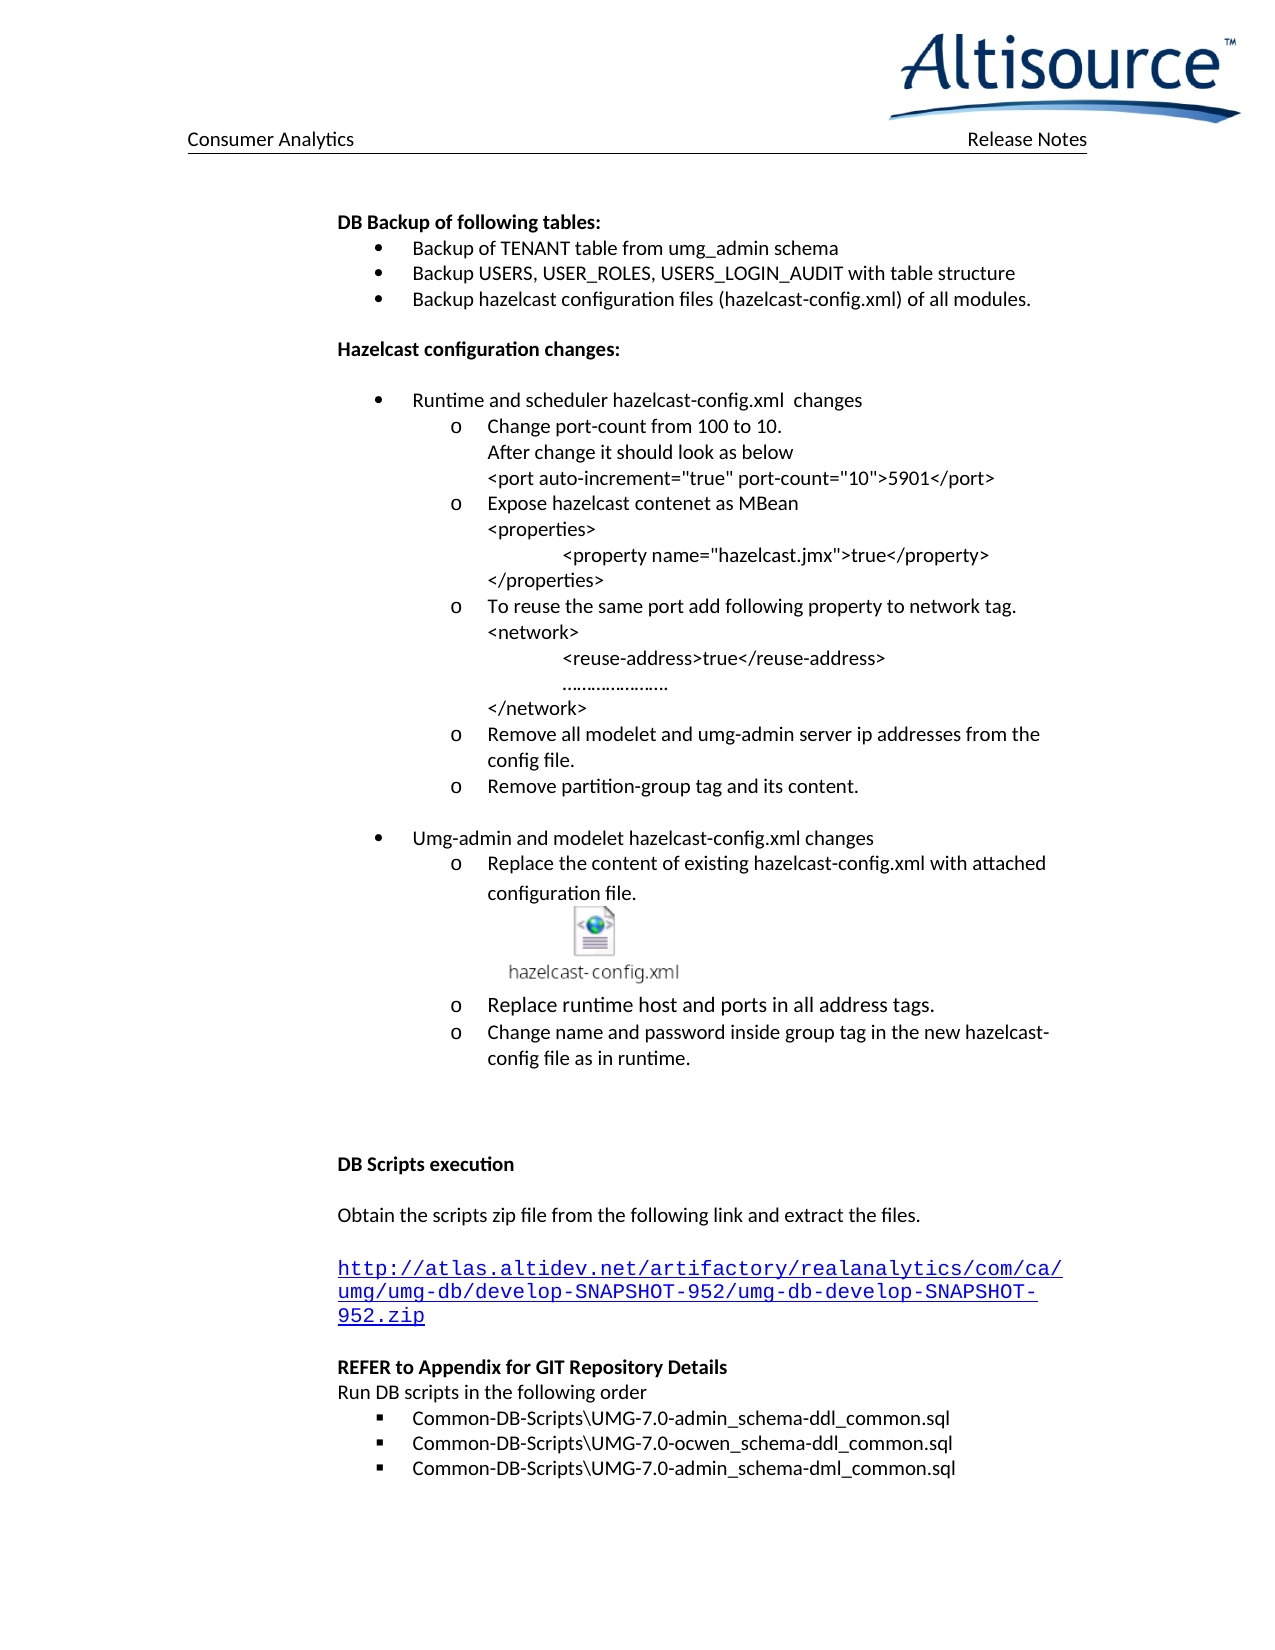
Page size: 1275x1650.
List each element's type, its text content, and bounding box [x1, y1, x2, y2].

text Obtain the scripts zip file from the following link and extract the files. [262, 1202, 1087, 1228]
text </network> [412, 696, 1087, 721]
list Backup of TENANT table from umg_admin schema [375, 235, 1087, 260]
text DB Backup of following tables: [337, 209, 1087, 235]
text <network> [487, 619, 1087, 645]
text <property name="hazelcast.jmx">true</property> [487, 542, 1087, 567]
list Remove all modelet and umg-admin server ip addresses from the config file. [450, 721, 1087, 773]
text Run DB scripts in the following order [262, 1379, 1087, 1405]
list Remove partition-group tag and its content. [450, 773, 1087, 799]
picture [862, 12, 1264, 124]
list Umg-admin and modelet hazelcast-config.xml changes [375, 825, 1087, 850]
list Change name and password inside group tag in the new hazelcast-config file as in runtime. [450, 1019, 1087, 1071]
list Common-DB-Scripts\UMG-7.0-admin_schema-ddl_common.sql [375, 1405, 1087, 1430]
list Change port-count from 100 to 10. [450, 413, 1087, 439]
list Runtime and scheduler hazelcast-config.xml changes [375, 387, 1087, 413]
text <properties> [487, 517, 1087, 542]
text http://atlas.altidev.net/artifactory/realanalytics/com/ca/umg/umg-db/develop-SNAPSHOT-952/umg-db-develop-SNAPSHOT-952.zip [337, 1257, 1087, 1328]
text </properties> [487, 567, 1087, 593]
text <reuse-address>true</reuse-address> [487, 645, 1087, 670]
list Backup hazelcast configuration files (hazelcast-config.xml) of all modules. [375, 286, 1087, 311]
list Replace the content of existing hazelcast-config.xml with attached configuration file. [450, 850, 1087, 906]
text …………………. [487, 670, 1087, 696]
text After change it should look as below [487, 439, 1087, 465]
list Replace runtime host and ports in all address tags. [450, 991, 1087, 1019]
text DB Scripts execution [337, 1151, 1087, 1177]
list Common-DB-Scripts\UMG-7.0-ocwen_schema-ddl_common.sql [375, 1430, 1087, 1456]
list Backup USERS, USER_ROLES, USERS_LOGIN_AUDIT with table structure [375, 260, 1087, 286]
text Hazelcast configuration changes: [337, 337, 1087, 362]
list Common-DB-Scripts\UMG-7.0-admin_schema-dml_common.sql [375, 1456, 1087, 1481]
list Expose hazelcast contenet as MBean [450, 490, 1087, 517]
text <port auto-increment="true" port-count="10">5901</port> [487, 465, 1087, 490]
text REFER to Appendix for GIT Repository Details [337, 1354, 1087, 1379]
list To reuse the same port add following property to network tag. [450, 593, 1087, 619]
